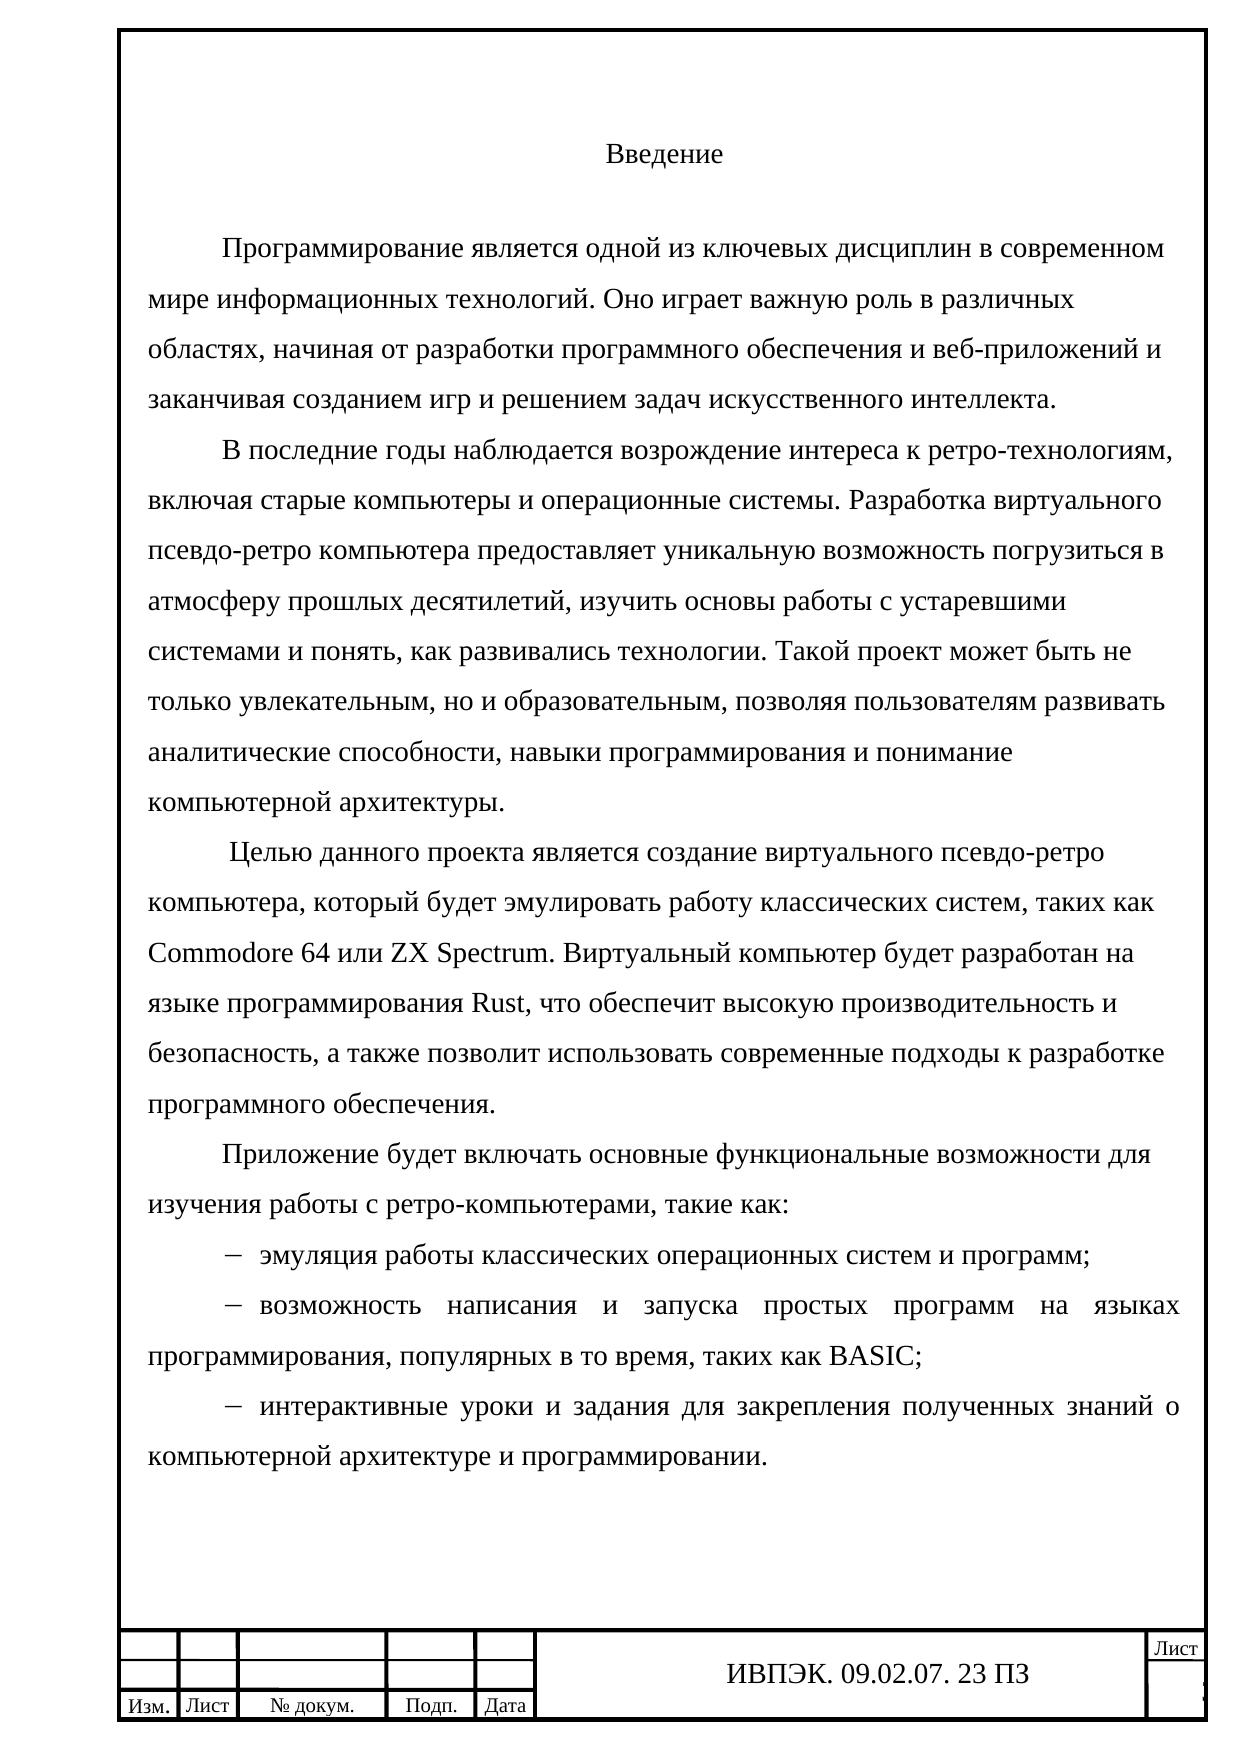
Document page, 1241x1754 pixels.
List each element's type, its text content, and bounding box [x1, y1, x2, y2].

text Приложение будет включать основные функциональные возможности для изучения работы с ретро-компьютерами, такие как: [148, 1136, 1181, 1220]
text В последние годы наблюдается возрождение интереса к ретро-технологиям, включая старые компьютеры и операционные системы. Разработка виртуального псевдо-ретро компьютера предоставляет уникальную возможность погрузиться в атмосферу прошлых десятилетий, изучить основы работы с устаревшими системами и понять, как развивались технологии. Такой проект может быть не только увлекательным, но и образовательным, позволяя пользователям развивать аналитические способности, навыки программирования и понимание компьютерной архитектуры. [148, 432, 1181, 817]
text Целью данного проекта является создание виртуального псевдо-ретро компьютера, который будет эмулировать работу классических систем, таких как Commodore 64 или ZX Spectrum. Виртуальный компьютер будет разработан на языке программирования Rust, что обеспечит высокую производительность и безопасность, а также позволит использовать современные подходы к разработке программного обеспечения. [148, 834, 1181, 1119]
text Введение [148, 136, 1181, 170]
text интерактивные уроки и задания для закрепления полученных знаний о компьютерной архитектуре и программировании. [148, 1388, 1181, 1472]
text возможность написания и запуска простых программ на языках программирования, популярных в то время, таких как BASIC; [148, 1287, 1181, 1371]
text Программирование является одной из ключевых дисциплин в современном мире информационных технологий. Оно играет важную роль в различных областях, начиная от разработки программного обеспечения и веб-приложений и заканчивая созданием игр и решением задач искусственного интеллекта. [148, 231, 1181, 415]
text эмуляция работы классических операционных систем и программ; [148, 1237, 1181, 1270]
